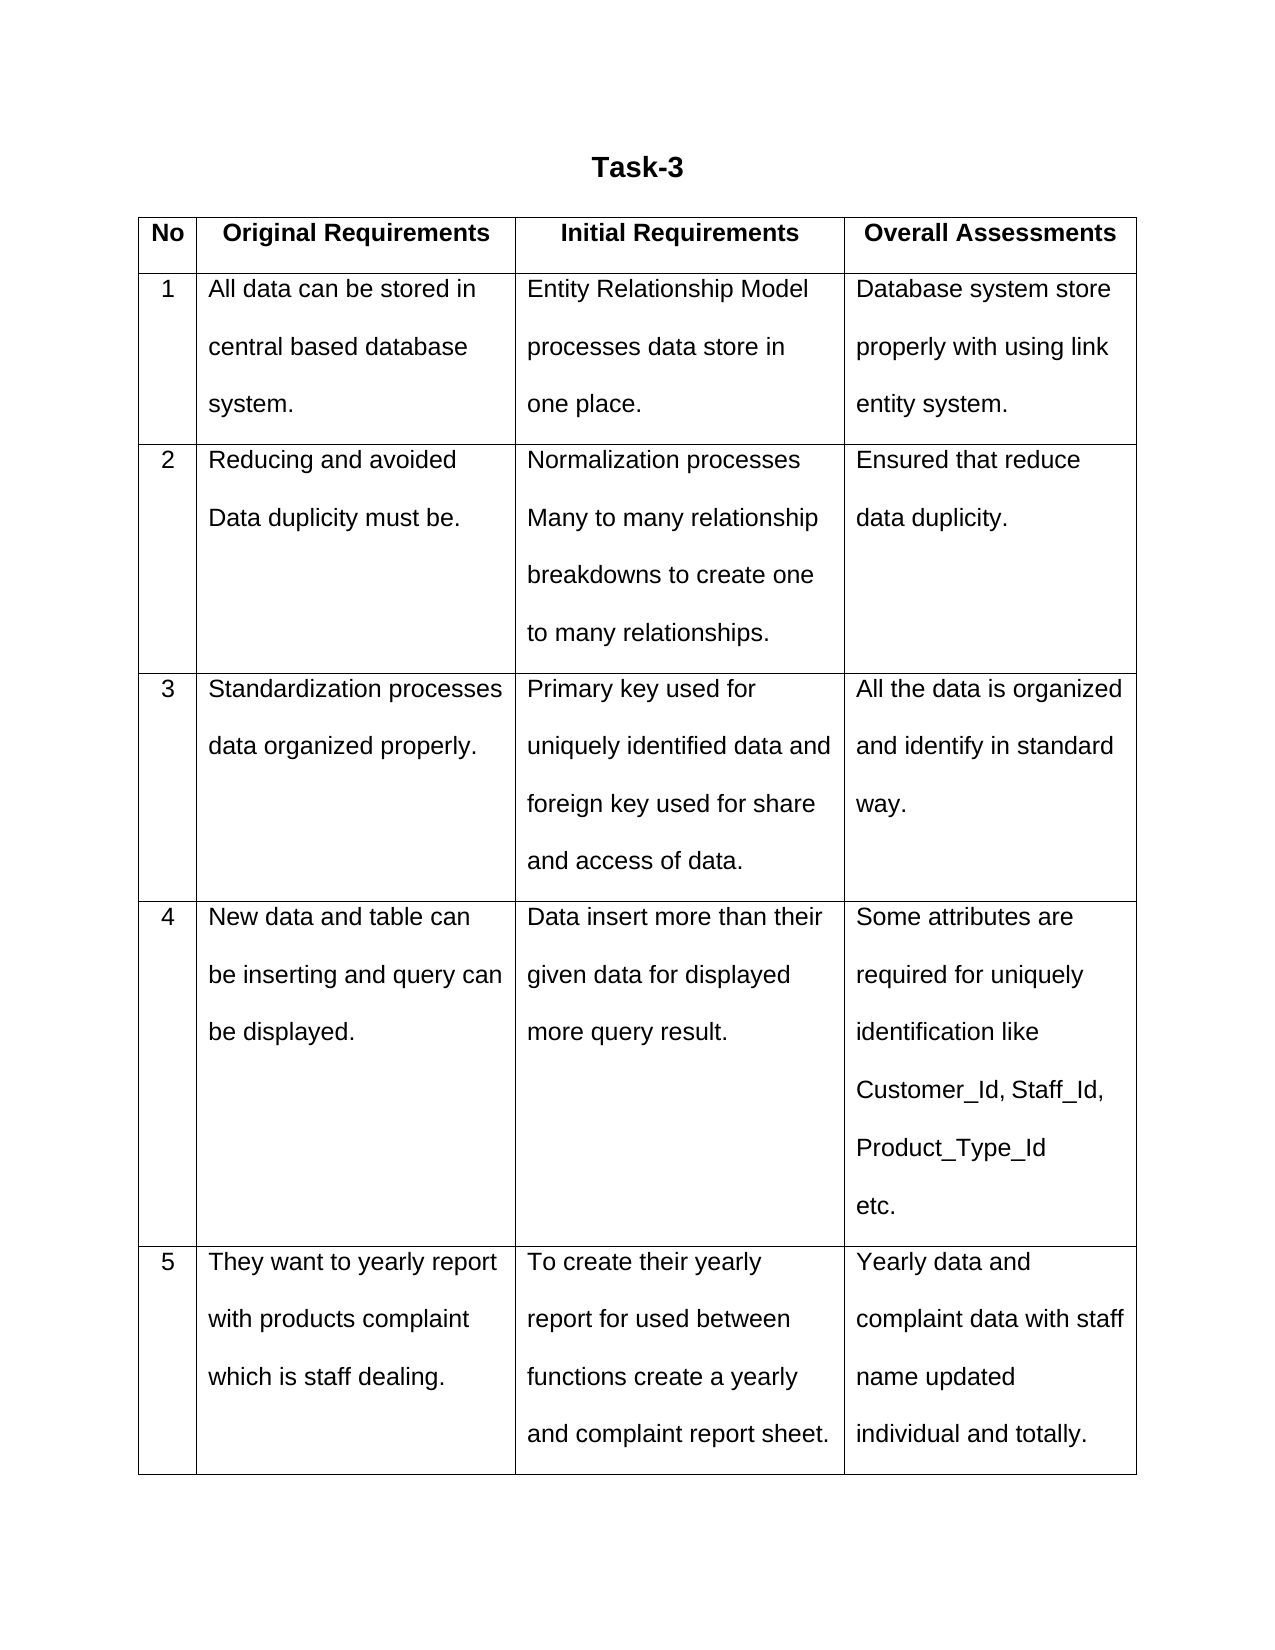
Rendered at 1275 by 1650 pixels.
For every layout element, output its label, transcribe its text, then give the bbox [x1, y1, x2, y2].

table_cell 3 [139, 674, 196, 901]
table_cell 5 [139, 1247, 196, 1474]
table_cell Entity Relationship Model processes data store in one place. [516, 274, 844, 444]
table_cell To create their yearly report for used between functions create a yearly and complaint report sheet. [516, 1247, 844, 1474]
table_cell New data and table can be inserting and query can be displayed. [197, 902, 515, 1246]
table_cell Yearly data and complaint data with staff name updated individual and totally. [845, 1247, 1136, 1474]
table_cell Data insert more than their given data for displayed more query result. [516, 902, 844, 1246]
table_cell 2 [139, 445, 196, 673]
table_cell Reducing and avoided Data duplicity must be. [197, 445, 515, 673]
table_header Initial Requirements [516, 218, 844, 273]
table_cell Some attributes are required for uniquely identification like Customer_Id, Staff_Id, Product_Type_Id etc. [845, 902, 1136, 1246]
table_cell Database system store properly with using link entity system. [845, 274, 1136, 444]
table_header No [139, 218, 196, 273]
table_cell 4 [139, 902, 196, 1246]
table_cell Normalization processes Many to many relationship breakdowns to create one to many relationships. [516, 445, 844, 673]
table_cell All data can be stored in central based database system. [197, 274, 515, 444]
table_header Original Requirements [197, 218, 515, 273]
table_cell 1 [139, 274, 196, 444]
text Task-3 [150, 150, 1125, 183]
table_cell Standardization processes data organized properly. [197, 674, 515, 901]
table_cell Primary key used for uniquely identified data and foreign key used for share and access of data. [516, 674, 844, 901]
table_cell Ensured that reduce data duplicity. [845, 445, 1136, 673]
table_cell All the data is organized and identify in standard way. [845, 674, 1136, 901]
table_cell They want to yearly report with products complaint which is staff dealing. [197, 1247, 515, 1474]
table_header Overall Assessments [845, 218, 1136, 273]
